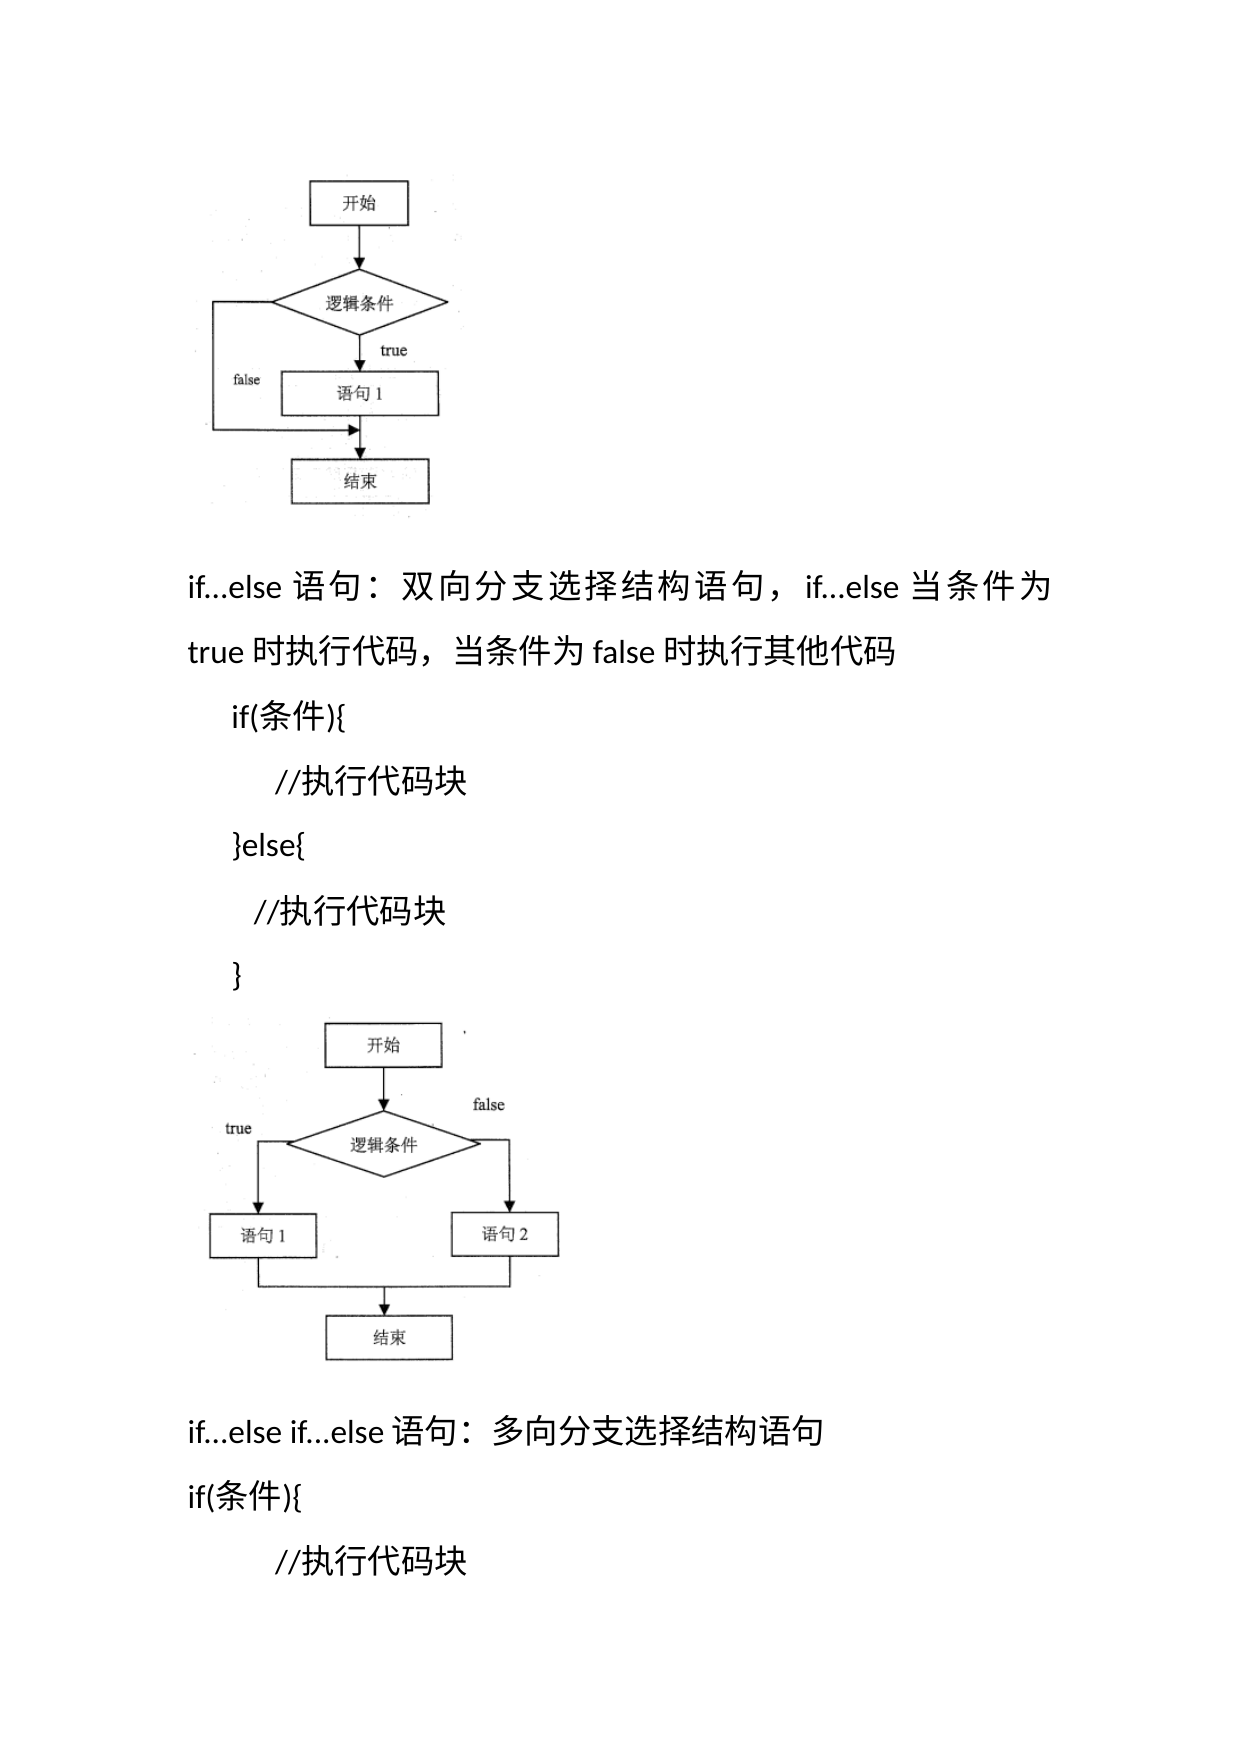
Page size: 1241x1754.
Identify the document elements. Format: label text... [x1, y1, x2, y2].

text //执行代码块 [187, 747, 1053, 812]
text if(条件){ [187, 1462, 1053, 1527]
text //执行代码块 [187, 1527, 1053, 1592]
text }else{ [187, 812, 1053, 877]
picture [187, 1007, 587, 1369]
text if...else语句：双向分支选择结构语句，if...else当条件为 true 时执行代码，当条件为 false 时执行其他代码 [187, 552, 1053, 682]
text if(条件){ [187, 682, 1053, 747]
picture [187, 162, 495, 524]
text //执行代码块 [187, 877, 1053, 942]
text if...else if...else语句：多向分支选择结构语句 [187, 1397, 1053, 1462]
text } [187, 942, 1053, 1007]
